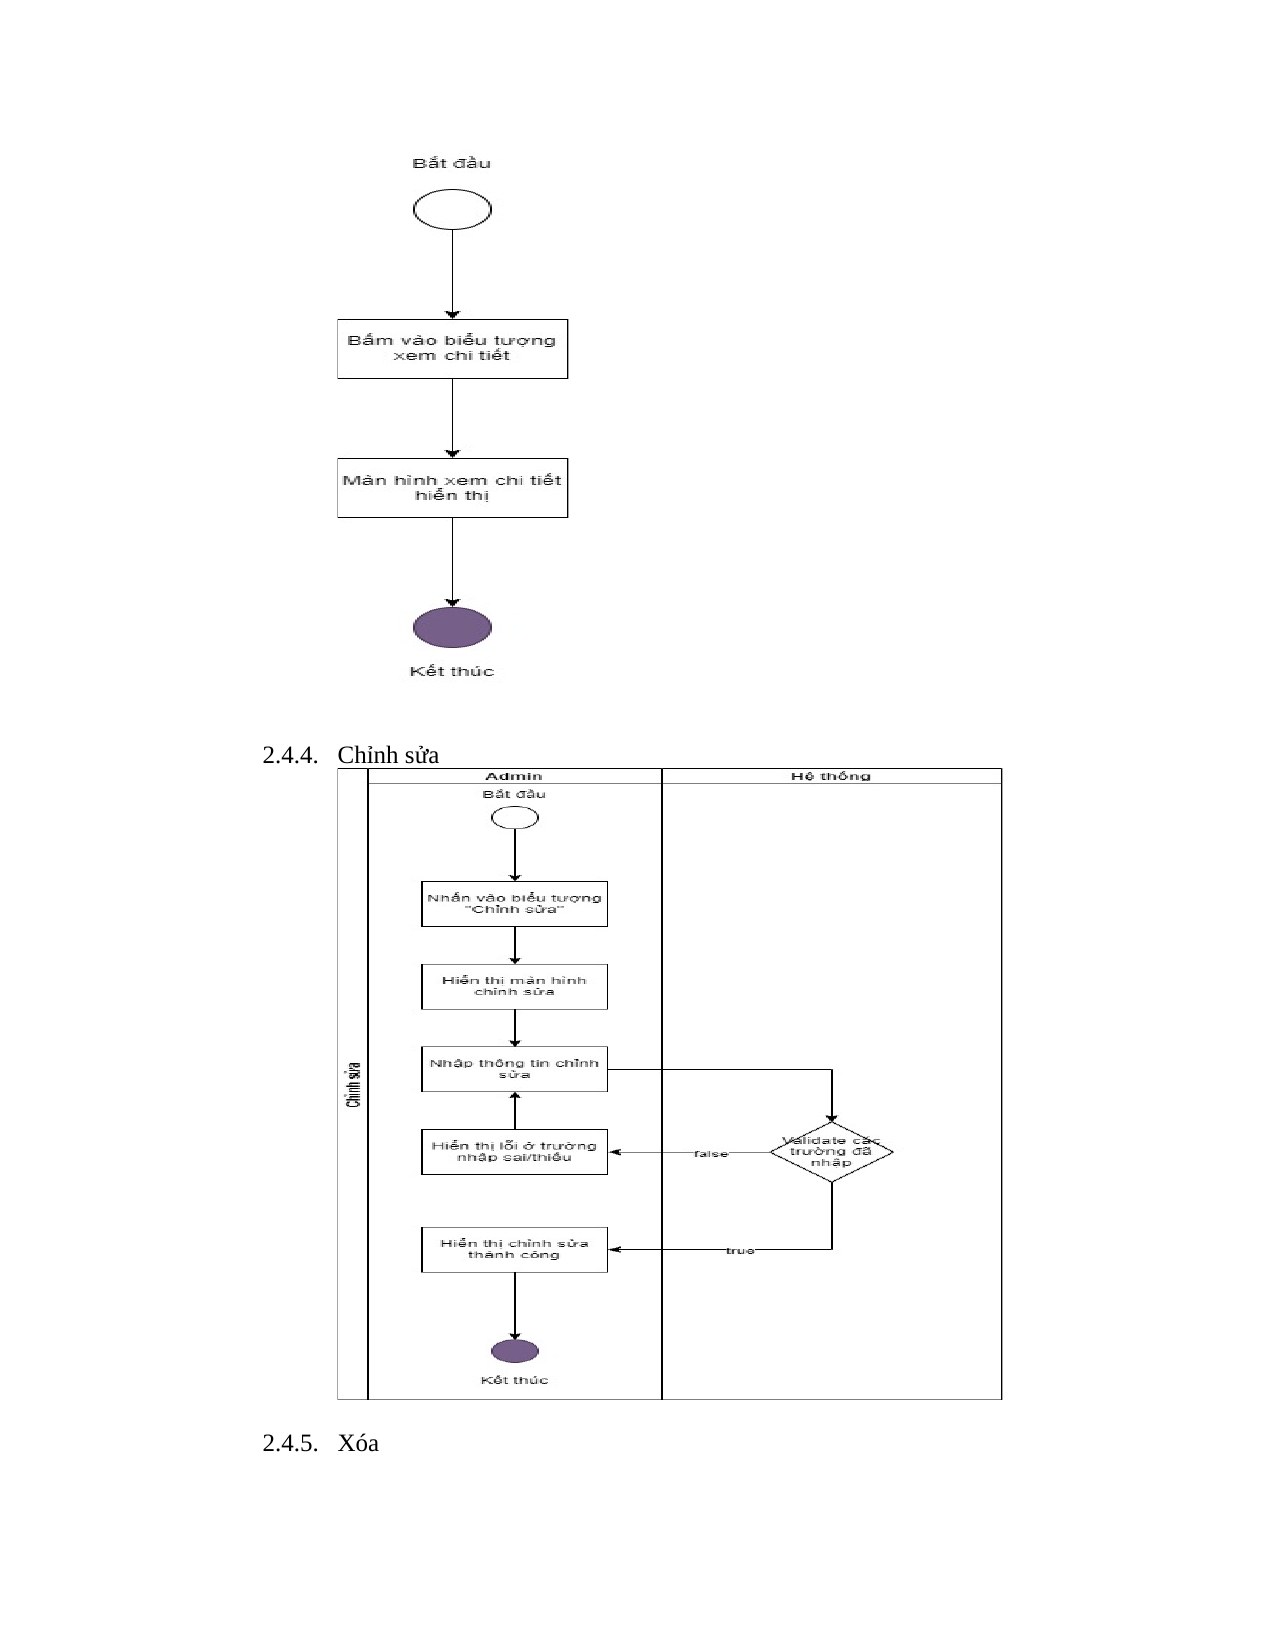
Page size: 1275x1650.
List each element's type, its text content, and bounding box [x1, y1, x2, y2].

list Chỉnh sửa [262, 740, 1125, 769]
picture [337, 768, 1003, 1400]
picture [337, 150, 569, 687]
list Xóa [262, 1428, 1125, 1457]
